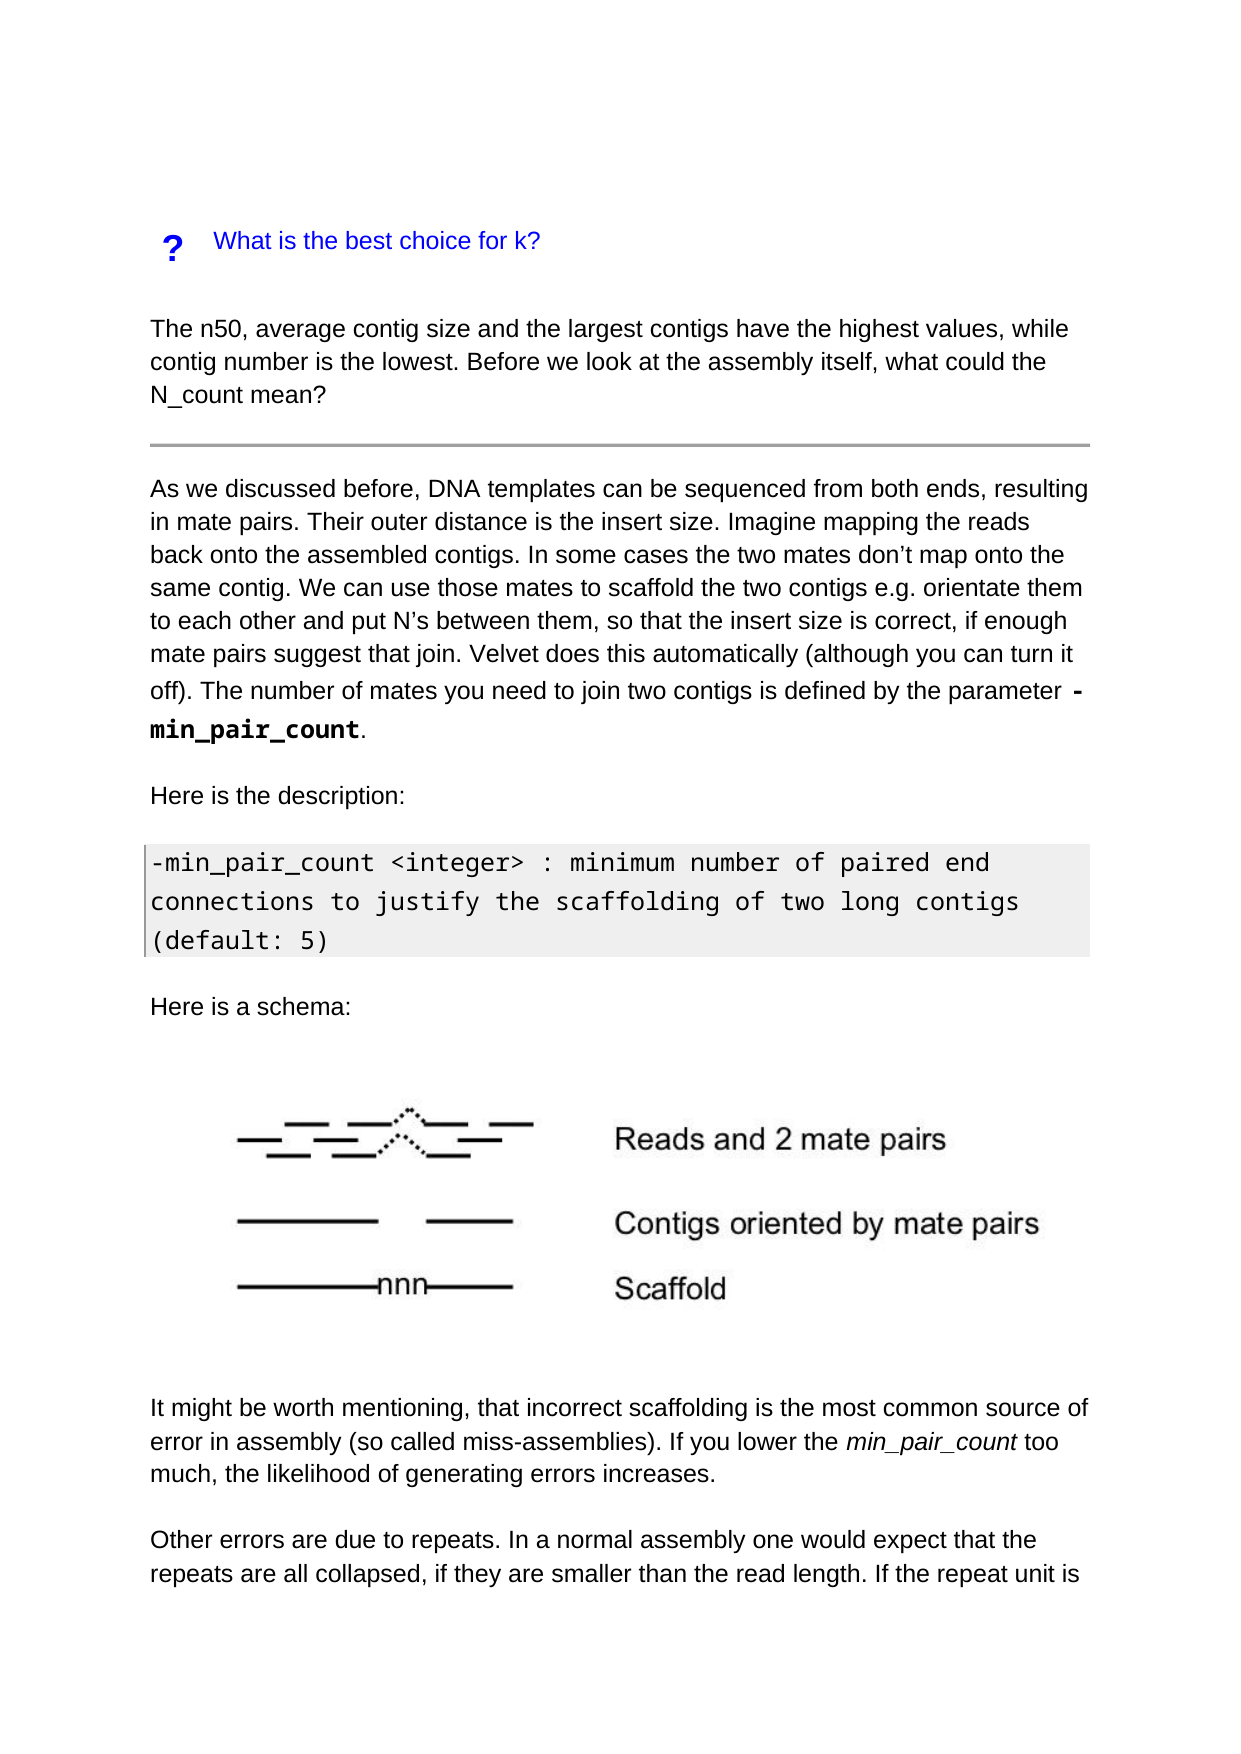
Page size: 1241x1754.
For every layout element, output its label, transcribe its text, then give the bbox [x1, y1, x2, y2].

text The n50, average contig size and the largest contigs have the highest values, while contig number is the lowest. Before we look at the assembly itself, what could the N_count mean? [150, 314, 1090, 409]
text Here is the description: [150, 781, 1090, 810]
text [150, 1526, 1090, 1587]
text As we discussed before, DNA templates can be sequenced from both ends, resulting in mate pairs. Their outer distance is the insert size. Imagine mapping the reads back onto the assembled contigs. In some cases the two mates don’t map onto the same contig. We can use those mates to scaffold the two contigs e.g. orientate them to each other and put N’s between them, so that the insert size is correct, if enough mate pairs suggest that join. Velvet does this automatically (although you can turn it off). The number of mates you need to join two contigs is defined by the parameter -min_pair_count. [150, 474, 1090, 746]
text Here is a schema: [150, 992, 1090, 1021]
subtitle -min_pair_count <integer> : minimum number of paired end connections to justify the scaffolding of two long contigs (default: 5) [144, 844, 1090, 957]
table_header ? [152, 215, 202, 279]
picture [150, 1058, 1091, 1390]
text It might be worth mentioning, that incorrect scaffolding is the most common source of error in assembly (so called miss-assemblies). If you lower the min_pair_count too much, the likelihood of generating errors increases. [150, 1393, 1090, 1488]
table_header What is the best choice for k? [204, 215, 1088, 279]
